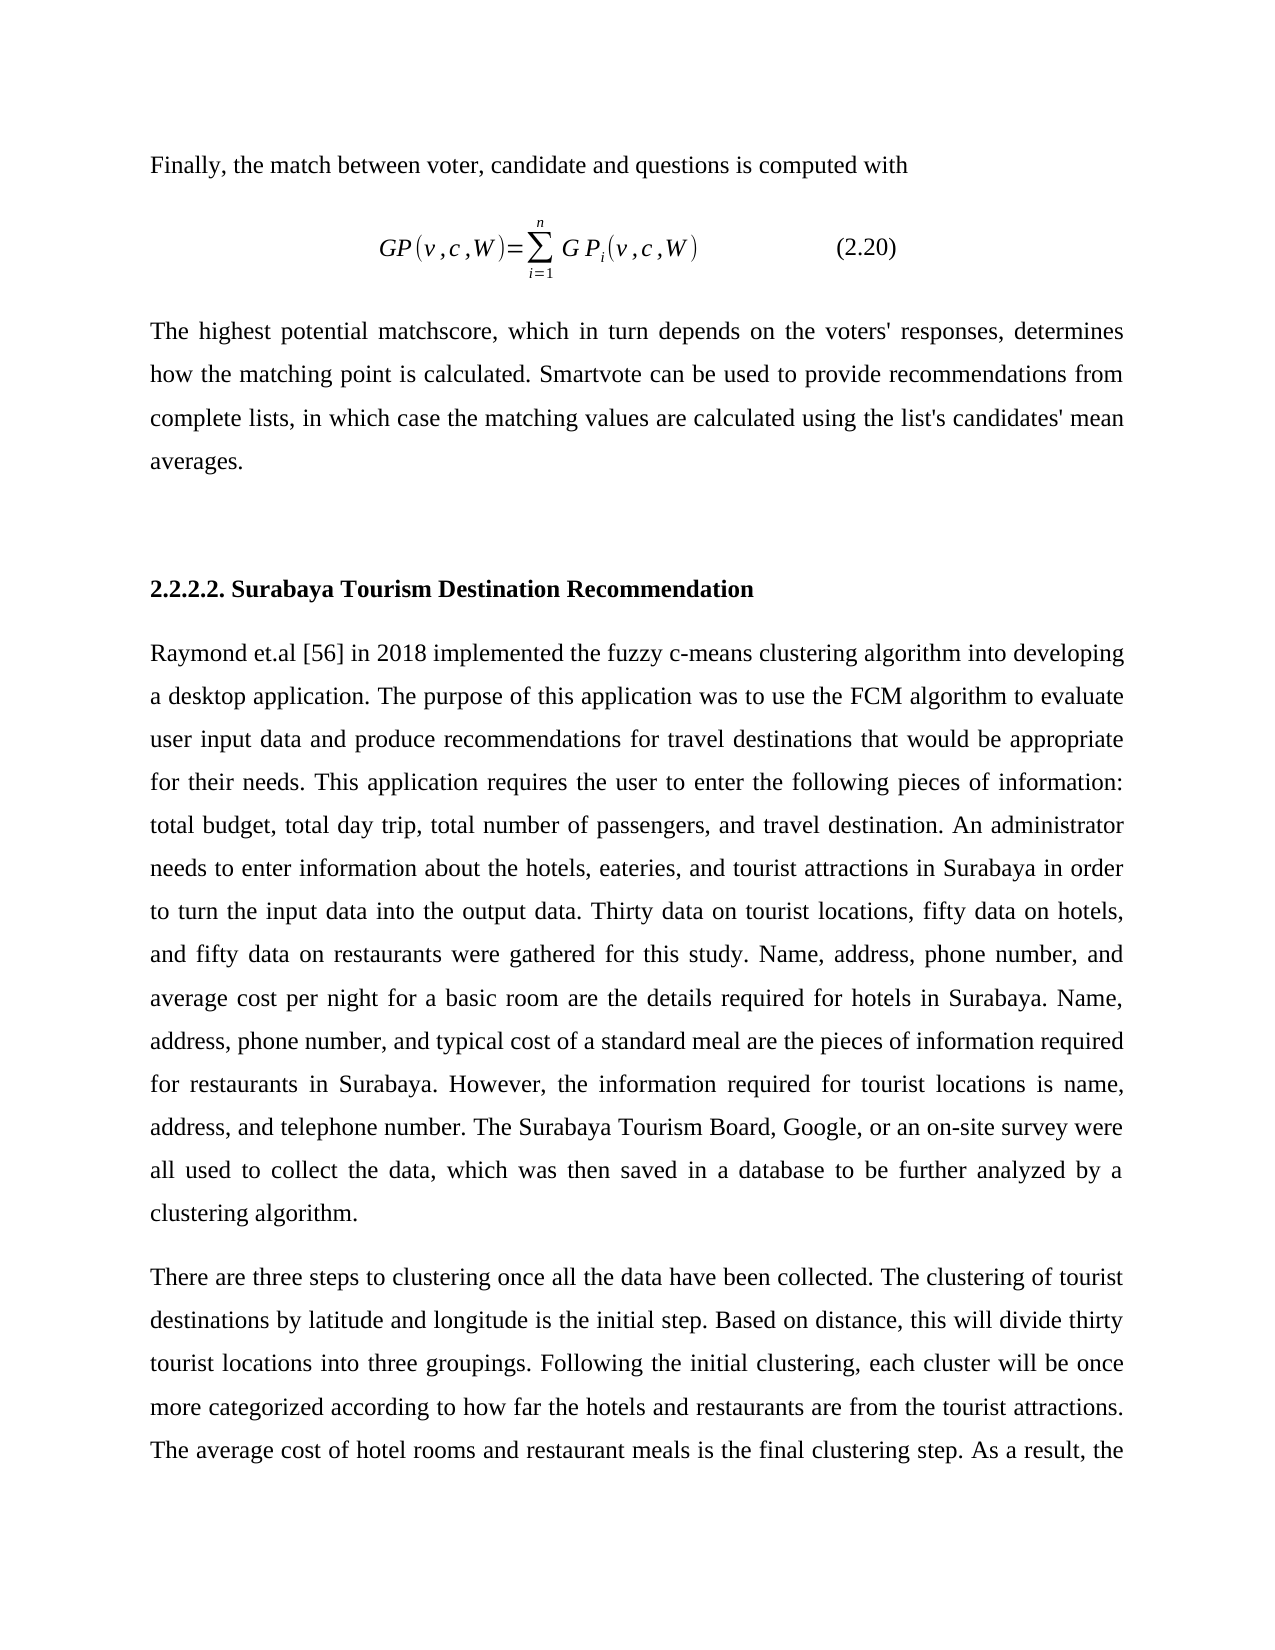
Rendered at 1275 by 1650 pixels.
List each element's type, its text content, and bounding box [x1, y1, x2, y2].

text The highest potential matchscore, which in turn depends on the voters' responses, determines how the matching point is calculated. Smartvote can be used to provide recommendations from complete lists, in which case the matching values are calculated using the list's candidates' mean averages. [150, 316, 1125, 474]
text Raymond et.al [56] in 2018 implemented the fuzzy c-means clustering algorithm into developing a desktop application. The purpose of this application was to use the FCM algorithm to evaluate user input data and produce recommendations for travel destinations that would be appropriate for their needs. This application requires the user to enter the following pieces of information: total budget, total day trip, total number of passengers, and travel destination. An administrator needs to enter information about the hotels, eateries, and tourist attractions in Surabaya in order to turn the input data into the output data. Thirty data on tourist locations, fifty data on hotels, and fifty data on restaurants were gathered for this study. Name, address, phone number, and average cost per night for a basic room are the details required for hotels in Surabaya. Name, address, phone number, and typical cost of a standard meal are the pieces of information required for restaurants in Surabaya. However, the information required for tourist locations is name, address, and telephone number. The Surabaya Tourism Board, Google, or an on-site survey were all used to collect the data, which was then saved in a database to be further analyzed by a clustering algorithm. [150, 638, 1125, 1227]
text (2.20) [150, 214, 1125, 281]
text Finally, the match between voter, candidate and questions is computed with [150, 150, 1125, 179]
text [150, 1262, 1125, 1463]
text 2.2.2.2. Surabaya Tourism Destination Recommendation [150, 574, 1125, 602]
